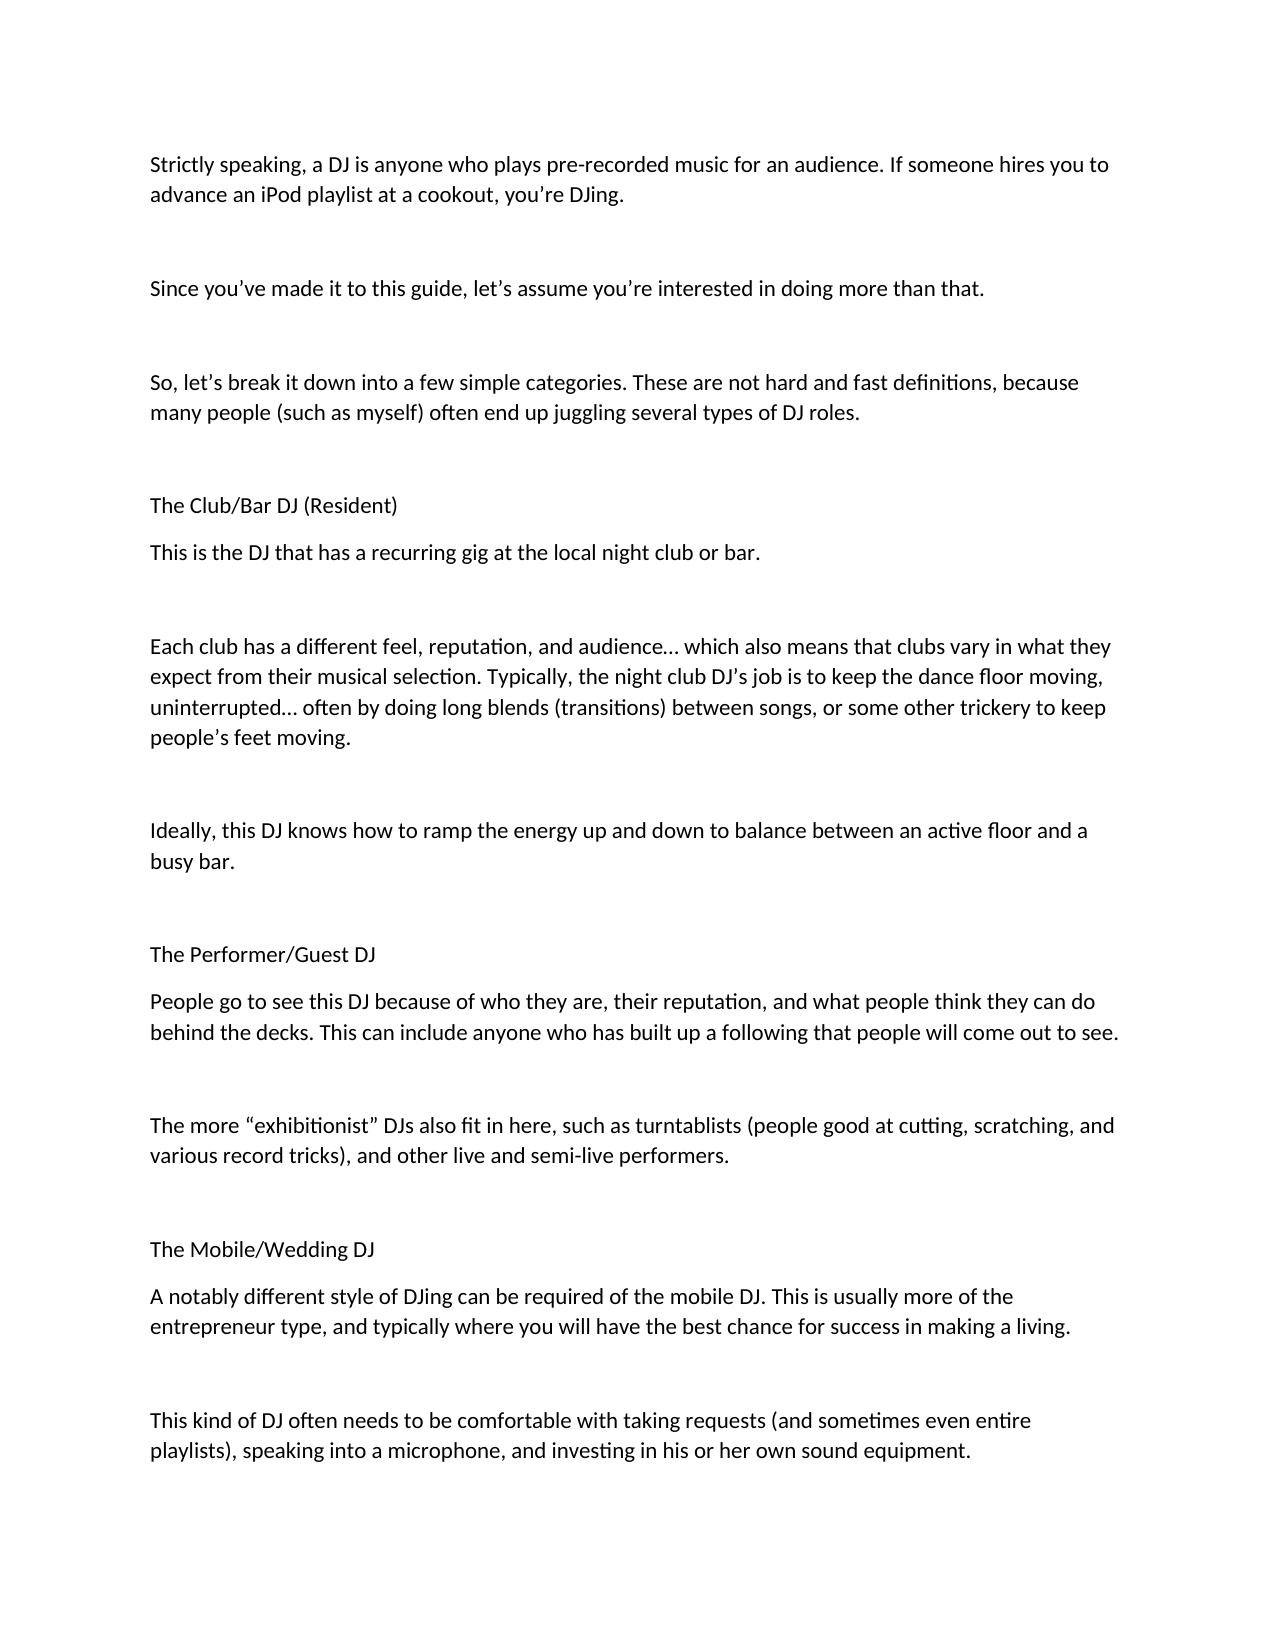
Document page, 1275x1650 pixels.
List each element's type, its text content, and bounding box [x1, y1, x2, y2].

text This is the DJ that has a recurring gig at the local night club or bar. [150, 538, 1125, 567]
text This kind of DJ often needs to be comfortable with taking requests (and sometimes even entire playlists), speaking into a microphone, and investing in his or her own sound equipment. [150, 1406, 1125, 1464]
text Since you’ve made it to this guide, let’s assume you’re interested in doing more than that. [150, 274, 1125, 302]
text Each club has a different feel, reputation, and audience… which also means that clubs vary in what they expect from their musical selection. Typically, the night club DJ’s job is to keep the dance floor moving, uninterrupted… often by doing long blends (transitions) between songs, or some other trickery to keep people’s feet moving. [150, 632, 1125, 751]
text The more “exhibitionist” DJs also fit in here, such as turntablists (people good at cutting, scratching, and various record tricks), and other live and semi-live performers. [150, 1111, 1125, 1170]
text Strictly speaking, a DJ is anyone who plays pre-recorded music for an audience. If someone hires you to advance an iPod playlist at a cookout, you’re DJing. [150, 150, 1125, 208]
text A notably different style of DJing can be required of the mobile DJ. This is usually more of the entrepreneur type, and typically where you will have the best chance for success in making a living. [150, 1282, 1125, 1341]
text So, let’s break it down into a few simple categories. These are not hard and fast definitions, because many people (such as myself) often end up juggling several types of DJ roles. [150, 368, 1125, 426]
text The Mobile/Wedding DJ [150, 1235, 1125, 1263]
text People go to see this DJ because of who they are, their reputation, and what people think they can do behind the decks. This can include anyone who has built up a following that people will come out to see. [150, 987, 1125, 1046]
text The Performer/Guest DJ [150, 941, 1125, 969]
text Ideally, this DJ knows how to ramp the energy up and down to balance between an active floor and a busy bar. [150, 817, 1125, 875]
text The Club/Bar DJ (Resident) [150, 492, 1125, 520]
